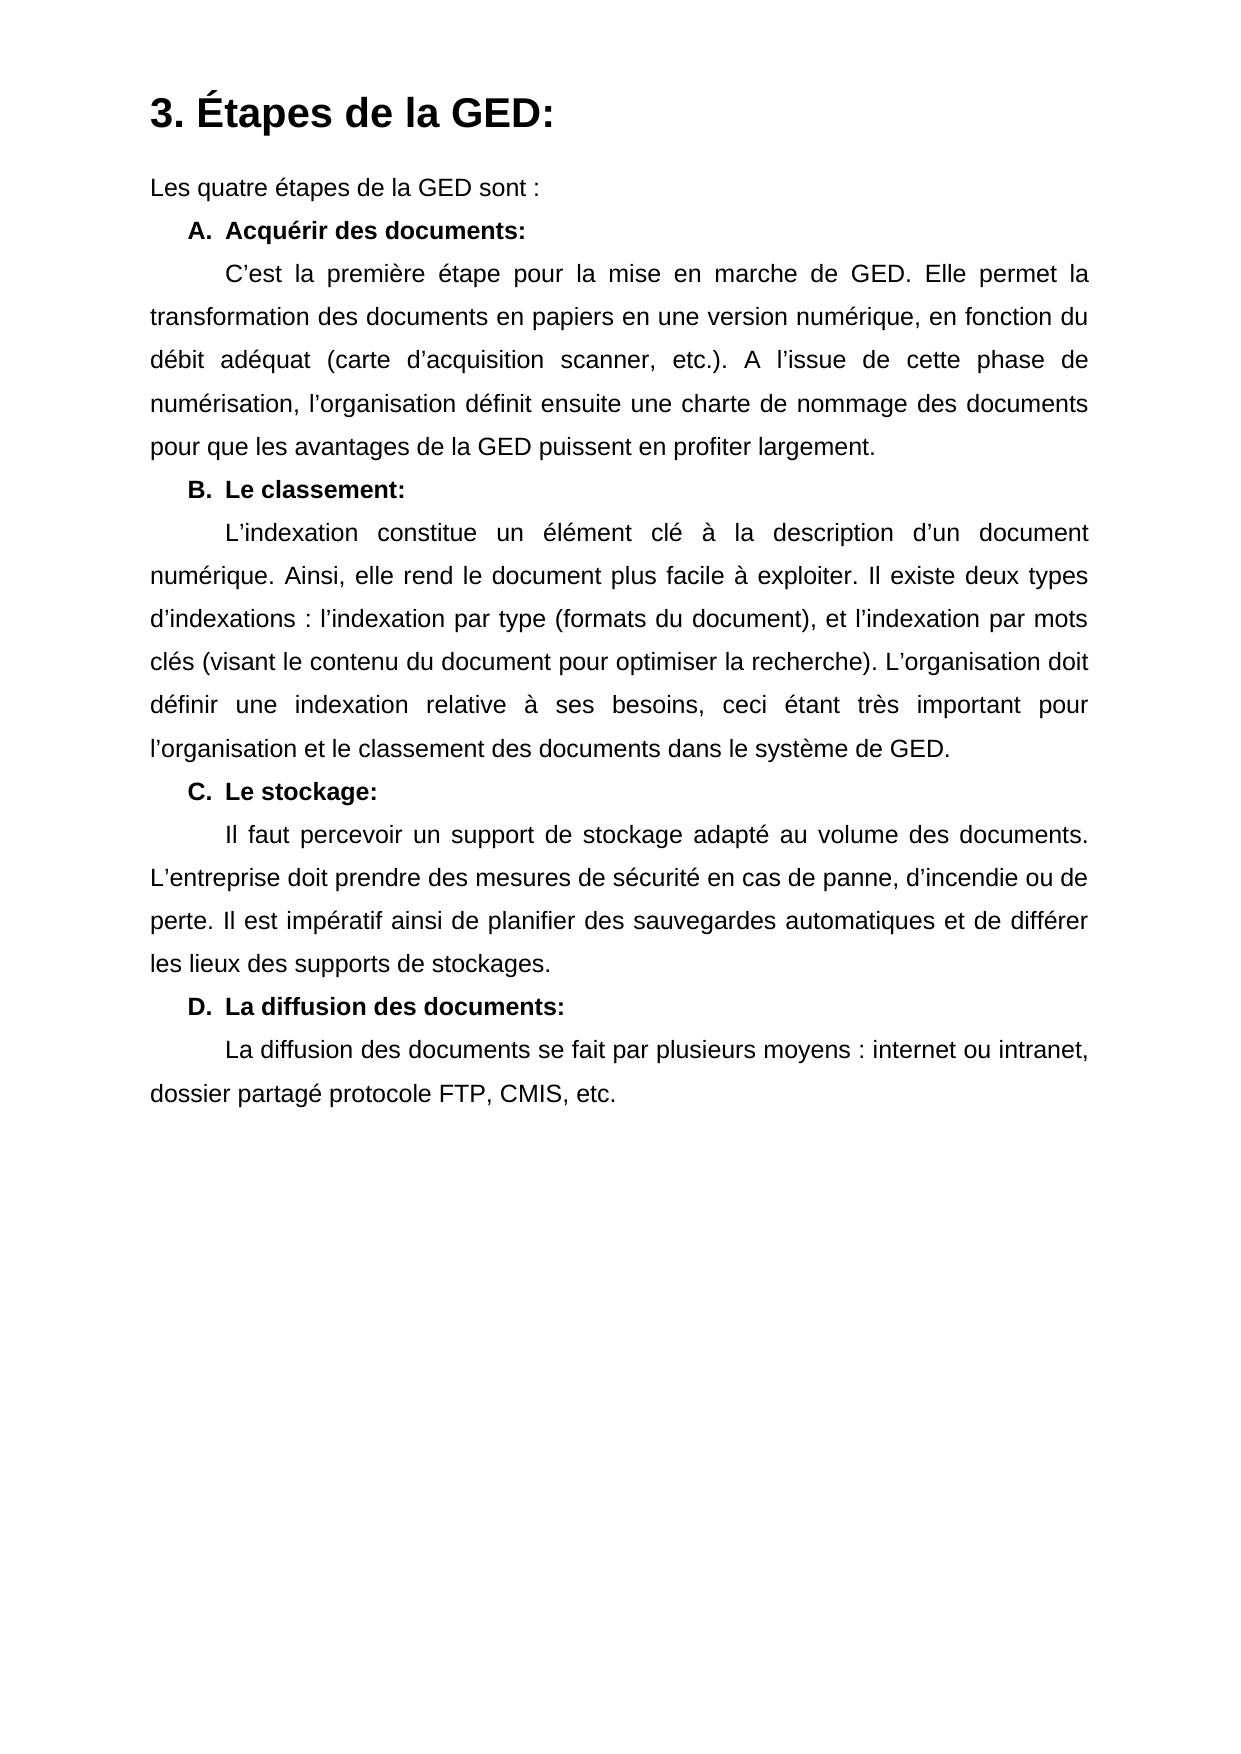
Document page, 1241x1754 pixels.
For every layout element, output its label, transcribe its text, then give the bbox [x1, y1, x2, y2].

text Il faut percevoir un support de stockage adapté au volume des documents. L’entreprise doit prendre des mesures de sécurité en cas de panne, d’incendie ou de perte. Il est impératif ainsi de planifier des sauvegardes automatiques et de différer les lieux des supports de stockages. [150, 820, 1090, 978]
list Le stockage: [187, 777, 1090, 805]
text L’indexation constitue un élément clé à la description d’un document numérique. Ainsi, elle rend le document plus facile à exploiter. Il existe deux types d’indexations : l’indexation par type (formats du document), et l’indexation par mots clés (visant le contenu du document pour optimiser la recherche). L’organisation doit définir une indexation relative à ses besoins, ceci étant très important pour l’organisation et le classement des documents dans le système de GED. [150, 518, 1090, 762]
list Le classement: [187, 475, 1090, 503]
list Acquérir des documents: [187, 216, 1090, 245]
list La diffusion des documents: [187, 992, 1090, 1021]
text La diffusion des documents se fait par plusieurs moyens : internet ou intranet, dossier partagé protocole FTP, CMIS, etc. [150, 1035, 1090, 1107]
text Les quatre étapes de la GED sont : [150, 173, 1090, 202]
subtitle 3. Étapes de la GED: [150, 88, 1090, 136]
text C’est la première étape pour la mise en marche de GED. Elle permet la transformation des documents en papiers en une version numérique, en fonction du débit adéquat (carte d’acquisition scanner, etc.). A l’issue de cette phase de numérisation, l’organisation définit ensuite une charte de nommage des documents pour que les avantages de la GED puissent en profiter largement. [150, 259, 1090, 460]
